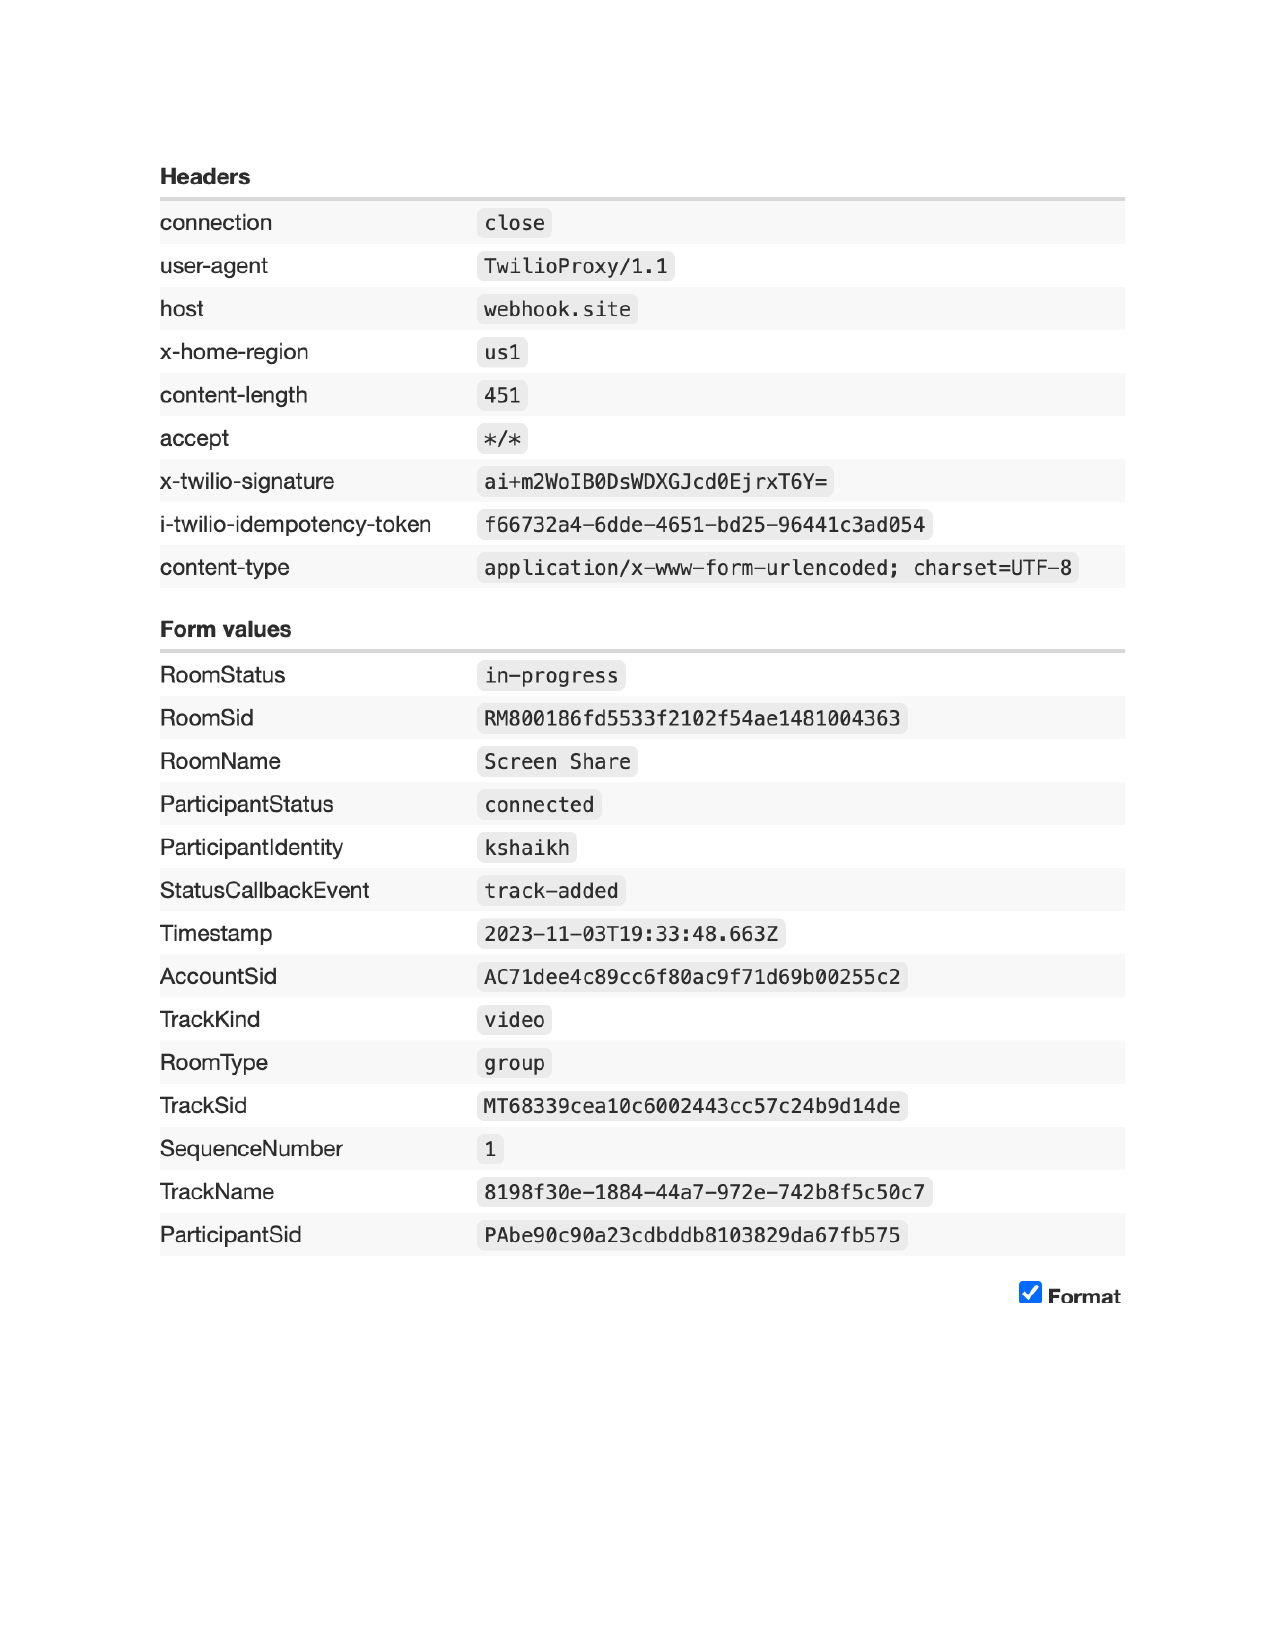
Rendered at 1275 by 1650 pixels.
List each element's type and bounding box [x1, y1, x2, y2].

picture [150, 150, 1125, 1303]
